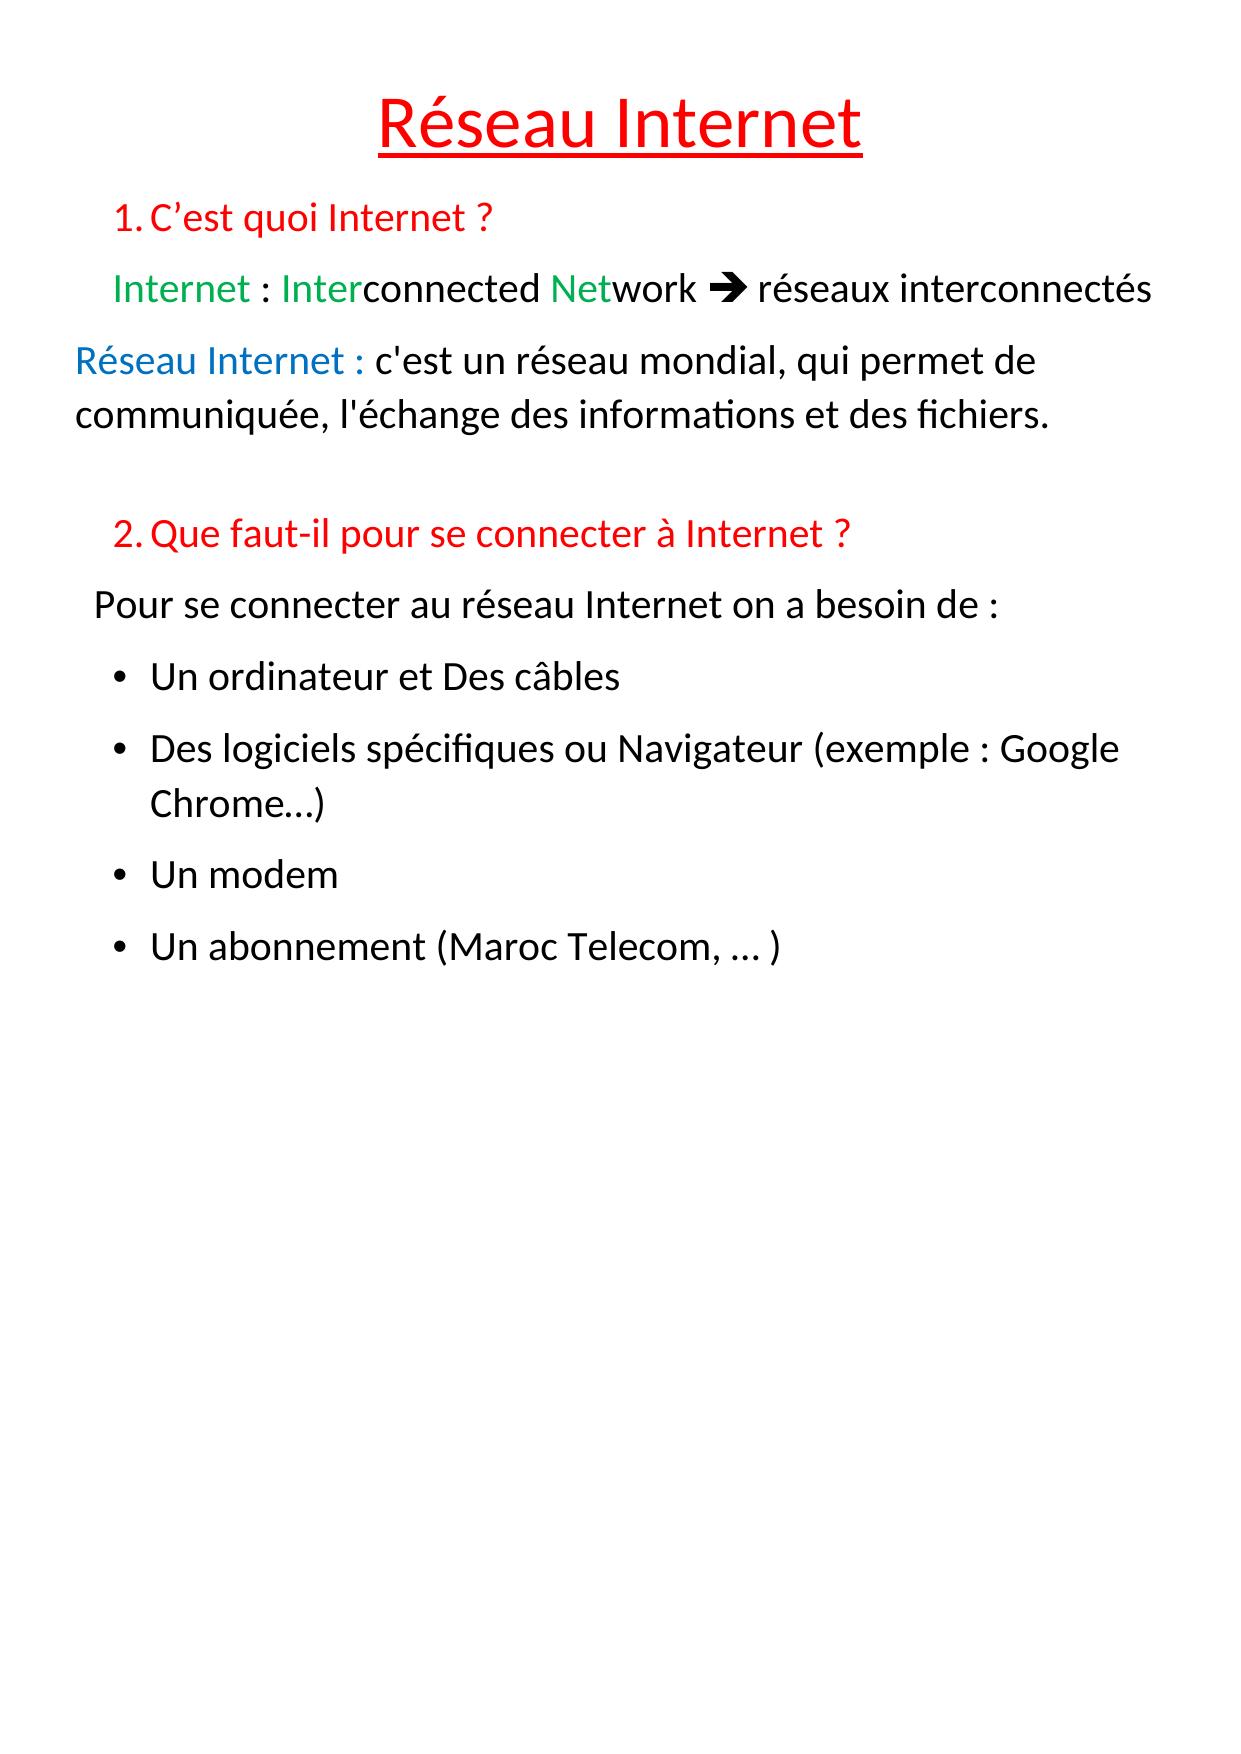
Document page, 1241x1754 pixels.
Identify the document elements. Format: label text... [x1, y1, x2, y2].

text Internet : Interconnected Network réseaux interconnectés [112, 262, 1165, 313]
list Des logiciels spécifiques ou Navigateur (exemple : Google Chrome…) [112, 722, 1165, 827]
list Que faut-il pour se connecter à Internet ? [112, 507, 1165, 558]
list Un abonnement (Maroc Telecom, … ) [112, 920, 1165, 971]
list Un ordinateur et Des câbles [112, 650, 1165, 701]
text Réseau Internet : c'est un réseau mondial, qui permet de communiquée, l'échange des informations et des fichiers. [75, 334, 1165, 439]
text Réseau Internet [75, 75, 1165, 167]
list Un modem [112, 848, 1165, 899]
list C’est quoi Internet ? [112, 191, 1165, 241]
text Pour se connecter au réseau Internet on a besoin de : [75, 578, 1165, 629]
